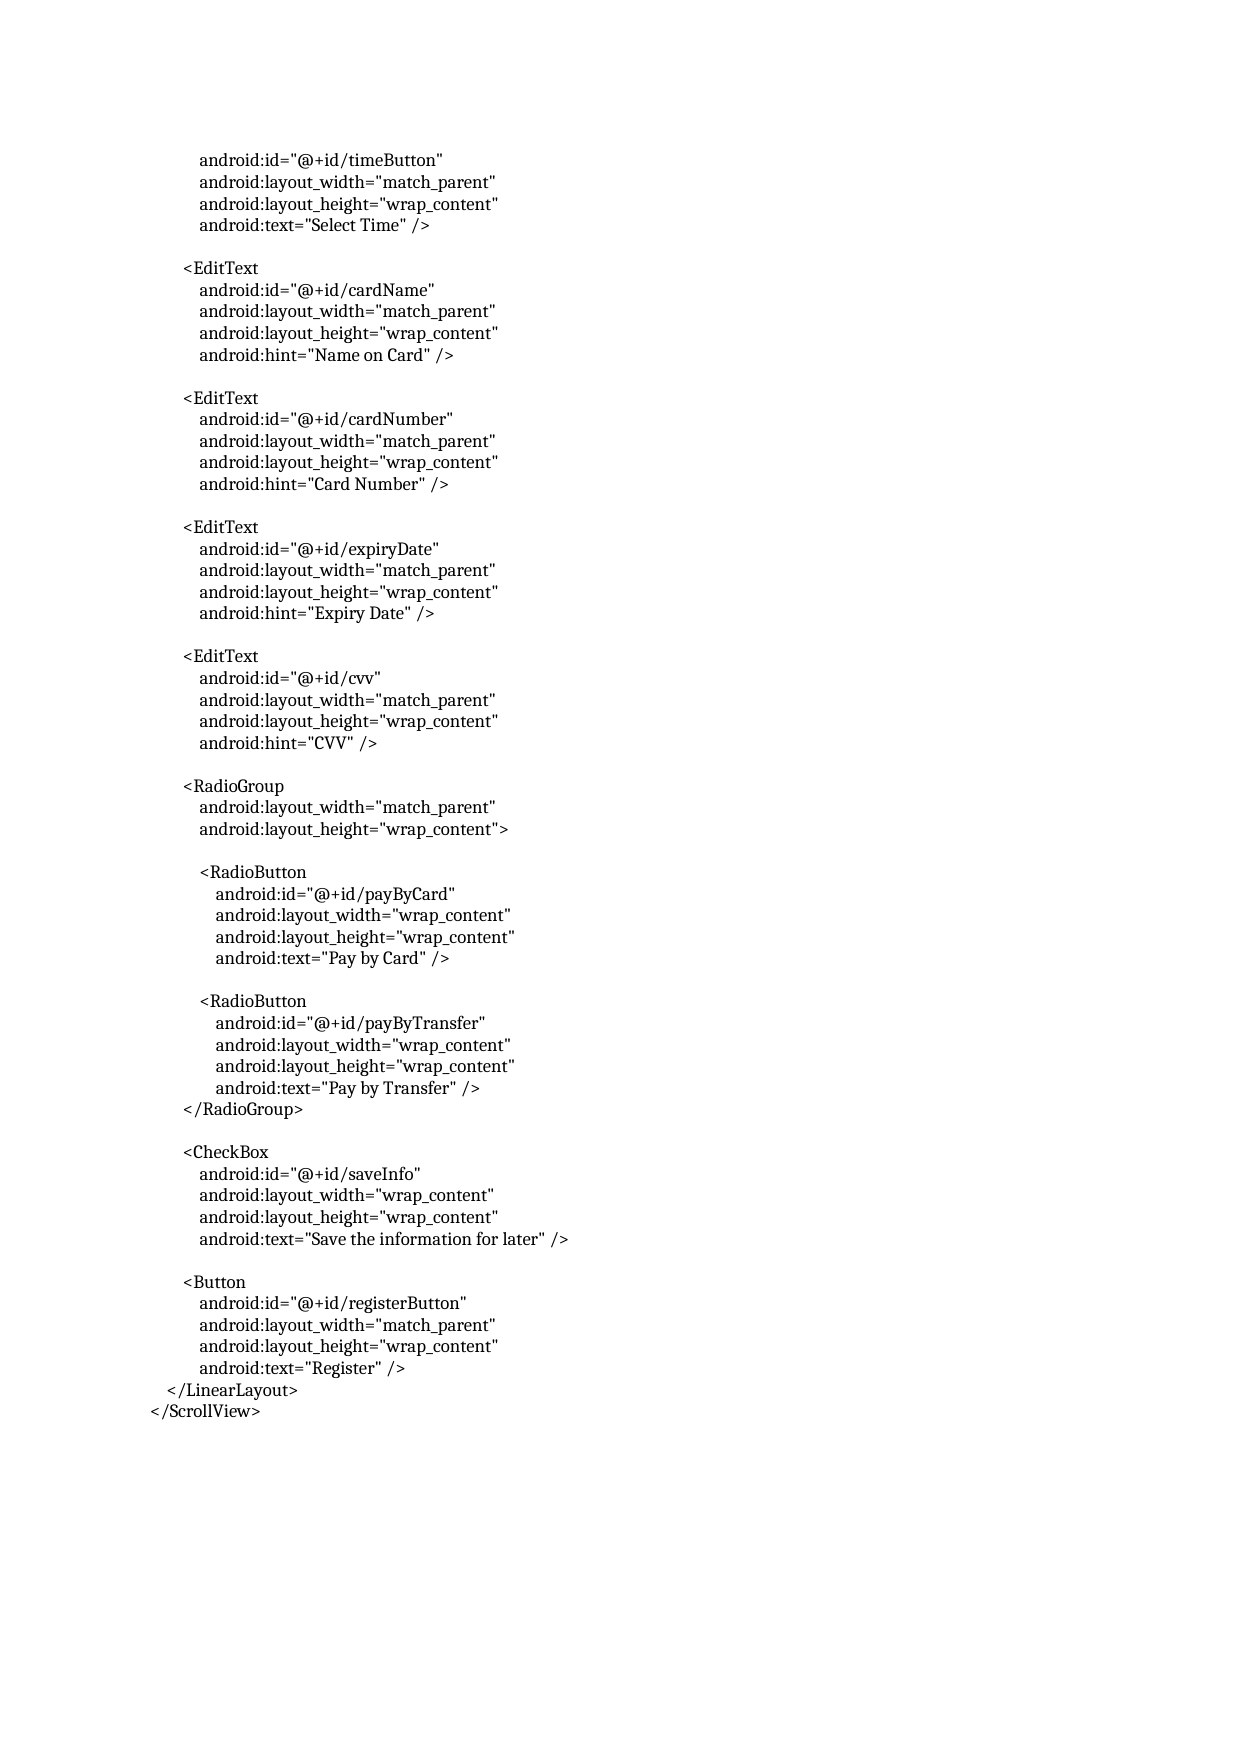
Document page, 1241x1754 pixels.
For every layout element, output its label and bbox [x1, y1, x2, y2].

text [150, 150, 1090, 1422]
